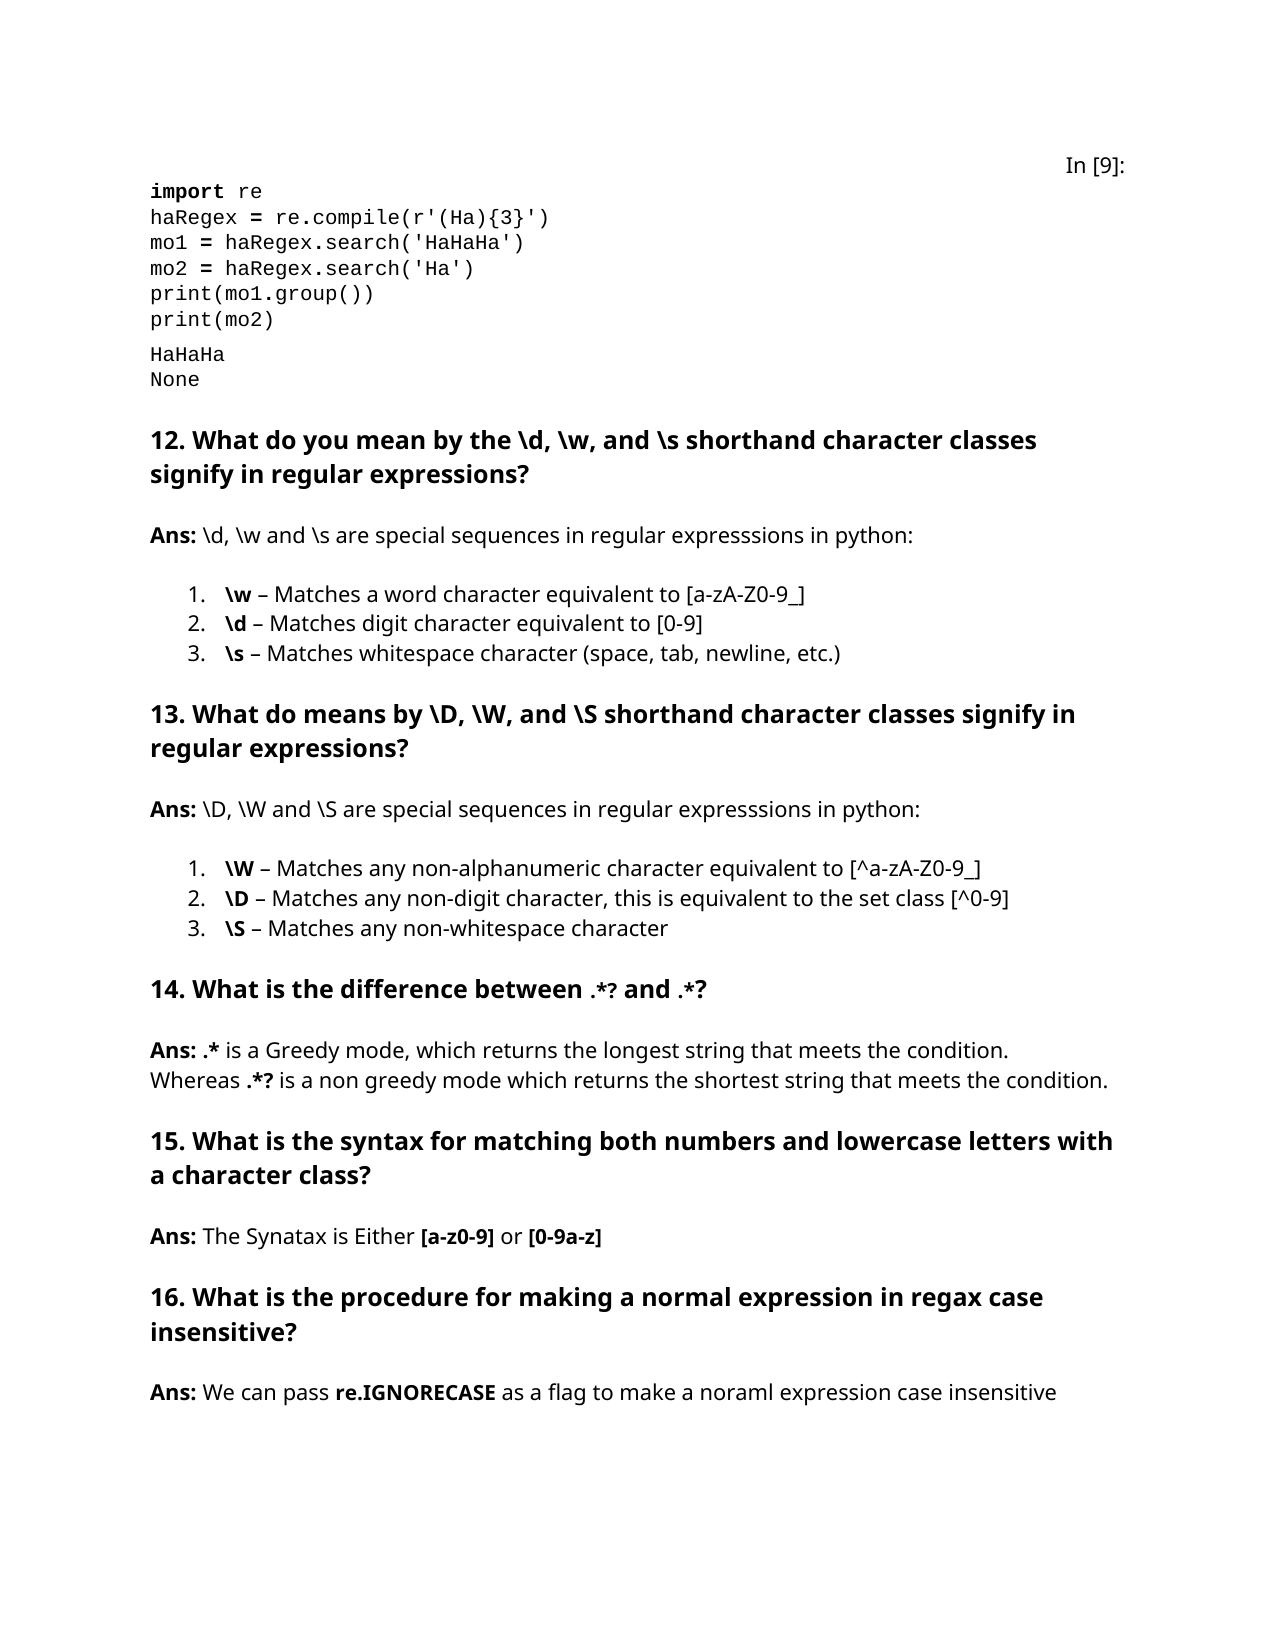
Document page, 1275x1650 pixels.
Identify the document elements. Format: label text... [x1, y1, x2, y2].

list \s – Matches whitespace character (space, tab, newline, etc.) [187, 638, 1125, 668]
text 14. What is the difference between .*? and .*? [150, 972, 1125, 1006]
text 15. What is the syntax for matching both numbers and lowercase letters with a character class? [150, 1124, 1125, 1192]
list \w – Matches a word character equivalent to [a-zA-Z0-9_] [187, 578, 1125, 608]
text None [150, 368, 1125, 393]
text mo2 = haRegex.search('Ha') [150, 256, 1125, 281]
text HaHaHa [150, 342, 1125, 368]
list \D – Matches any non-digit character, this is equivalent to the set class [^0-9] [187, 883, 1125, 913]
text Ans: We can pass re.IGNORECASE as a flag to make a noraml expression case insensitive [150, 1377, 1125, 1407]
text Ans: .* is a Greedy mode, which returns the longest string that meets the condition. Whereas .*? is a non greedy mode which returns the shortest string that meets the condition. [150, 1035, 1125, 1095]
text print(mo2) [150, 307, 1125, 332]
text Ans: \d, \w and \s are special sequences in regular expresssions in python: [150, 519, 1125, 549]
text 12. What do you mean by the \d, \w, and \s shorthand character classes signify in regular expressions? [150, 422, 1125, 490]
text Ans: The Synatax is Either [a-z0-9] or [0-9a-z] [150, 1221, 1125, 1251]
text 13. What do means by \D, \W, and \S shorthand character classes signify in regular expressions? [150, 697, 1125, 765]
text In [9]: [150, 150, 1125, 180]
text Ans: \D, \W and \S are special sequences in regular expresssions in python: [150, 794, 1125, 824]
list \d – Matches digit character equivalent to [0-9] [187, 608, 1125, 638]
text print(mo1.group()) [150, 281, 1125, 307]
list \W – Matches any non-alphanumeric character equivalent to [^a-zA-Z0-9_] [187, 853, 1125, 883]
text 16. What is the procedure for making a normal expression in regax case insensitive? [150, 1280, 1125, 1348]
text haRegex = re.compile(r'(Ha){3}') [150, 205, 1125, 231]
text mo1 = haRegex.search('HaHaHa') [150, 231, 1125, 256]
list \S – Matches any non-whitespace character [187, 913, 1125, 943]
text import re [150, 180, 1125, 205]
